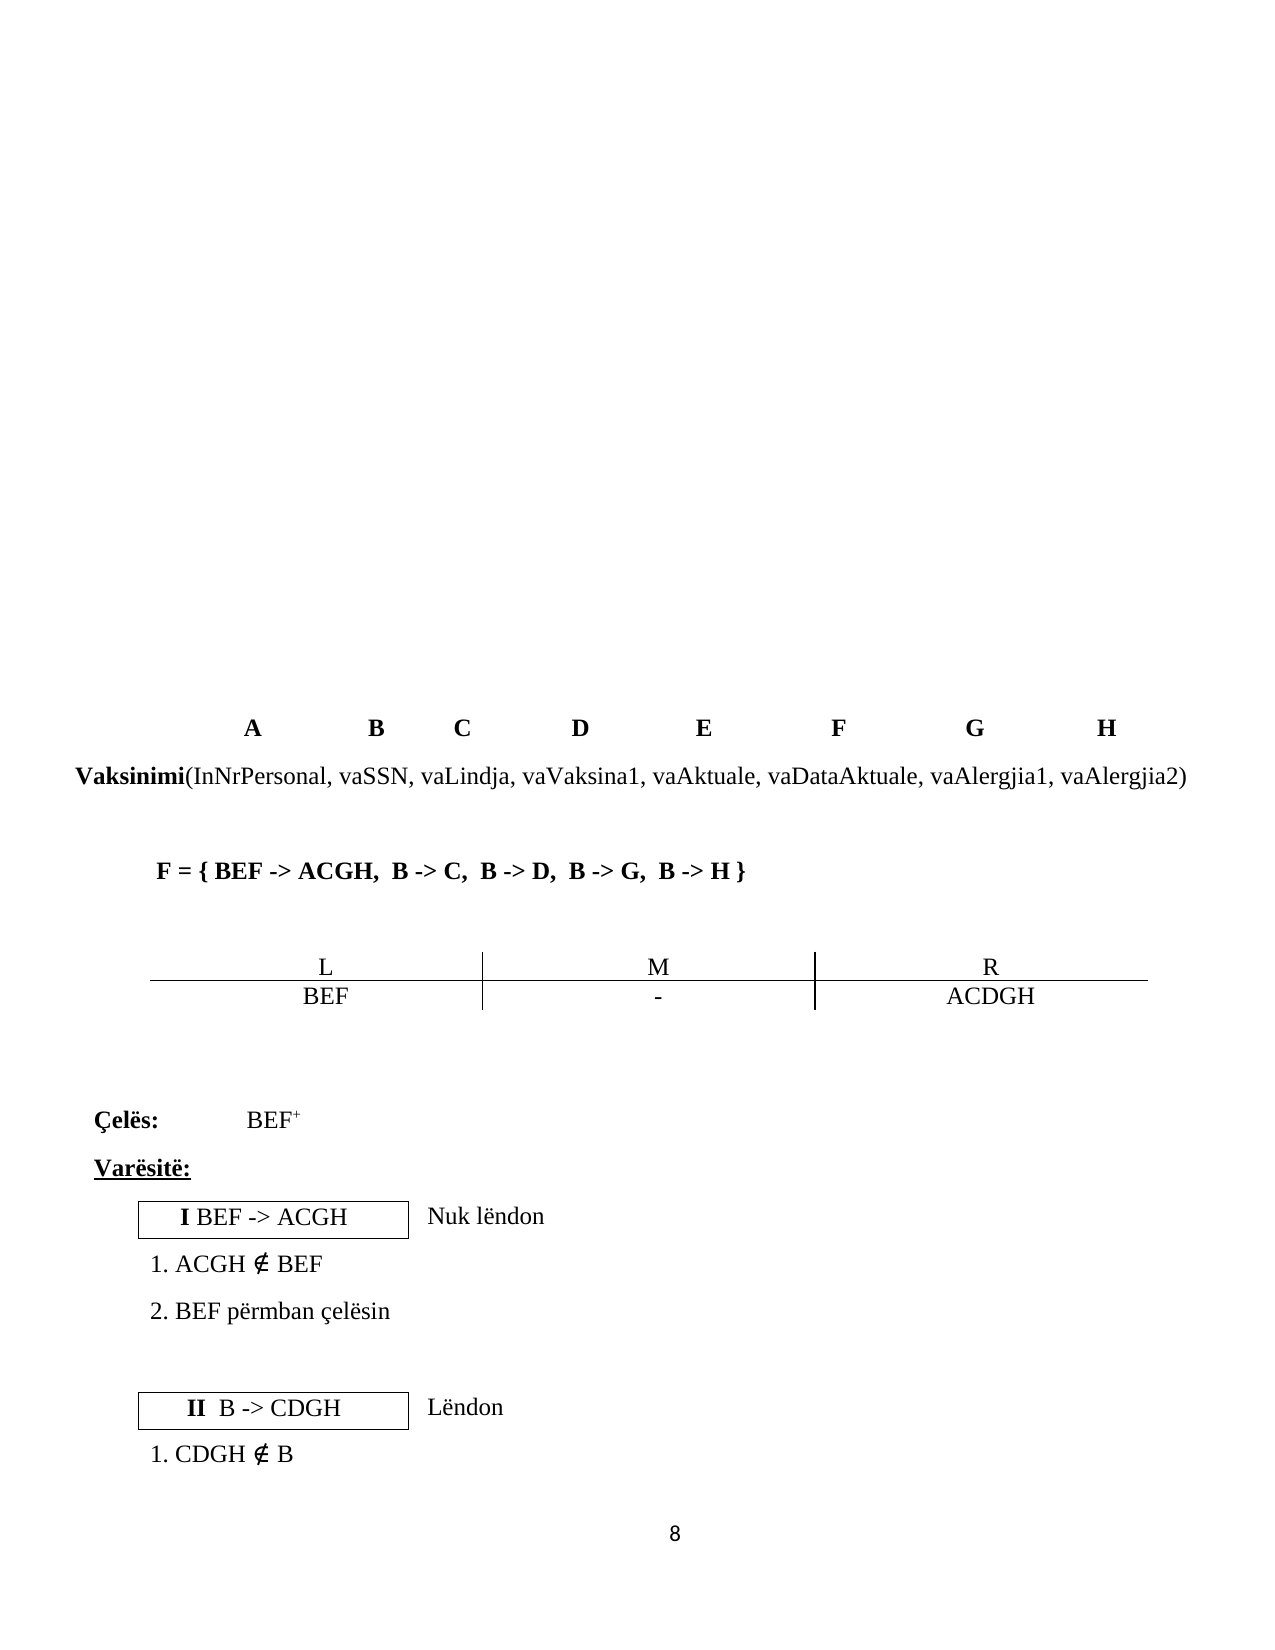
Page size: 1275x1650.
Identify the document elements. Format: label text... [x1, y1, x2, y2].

text Vaksinimi(InNrPersonal, vaSSN, vaLindja, vaVaksina1, vaAktuale, vaDataAktuale, vaAlergjia1, vaAlergjia2) [75, 761, 1200, 789]
text F = { BEF -> ACGH, B -> C, B -> D, B -> G, B -> H } [94, 856, 1219, 885]
table_header [371, 1202, 408, 1238]
text Lëndon [409, 1392, 1219, 1421]
text 2. BEF përmban çelësin [150, 1296, 1219, 1325]
table_header II B -> CDGH [139, 1393, 371, 1428]
text Nuk lëndon [409, 1201, 1219, 1230]
table_cell - [483, 981, 814, 1010]
table_cell ACDGH [816, 981, 1147, 1010]
text Çelës: BEF+ [94, 1106, 1219, 1134]
table_header R [816, 952, 1147, 980]
text Varësitë: [94, 1153, 1219, 1182]
table_header L [150, 952, 482, 980]
table_cell BEF [150, 981, 482, 1010]
text A B C D E F G H [150, 713, 1200, 742]
table_header M [483, 952, 814, 980]
text 1. ACGH BEF [150, 1249, 1219, 1277]
text 1. CDGH B [150, 1439, 1219, 1468]
table_header [371, 1393, 408, 1428]
table_header I BEF -> ACGH [139, 1202, 371, 1238]
